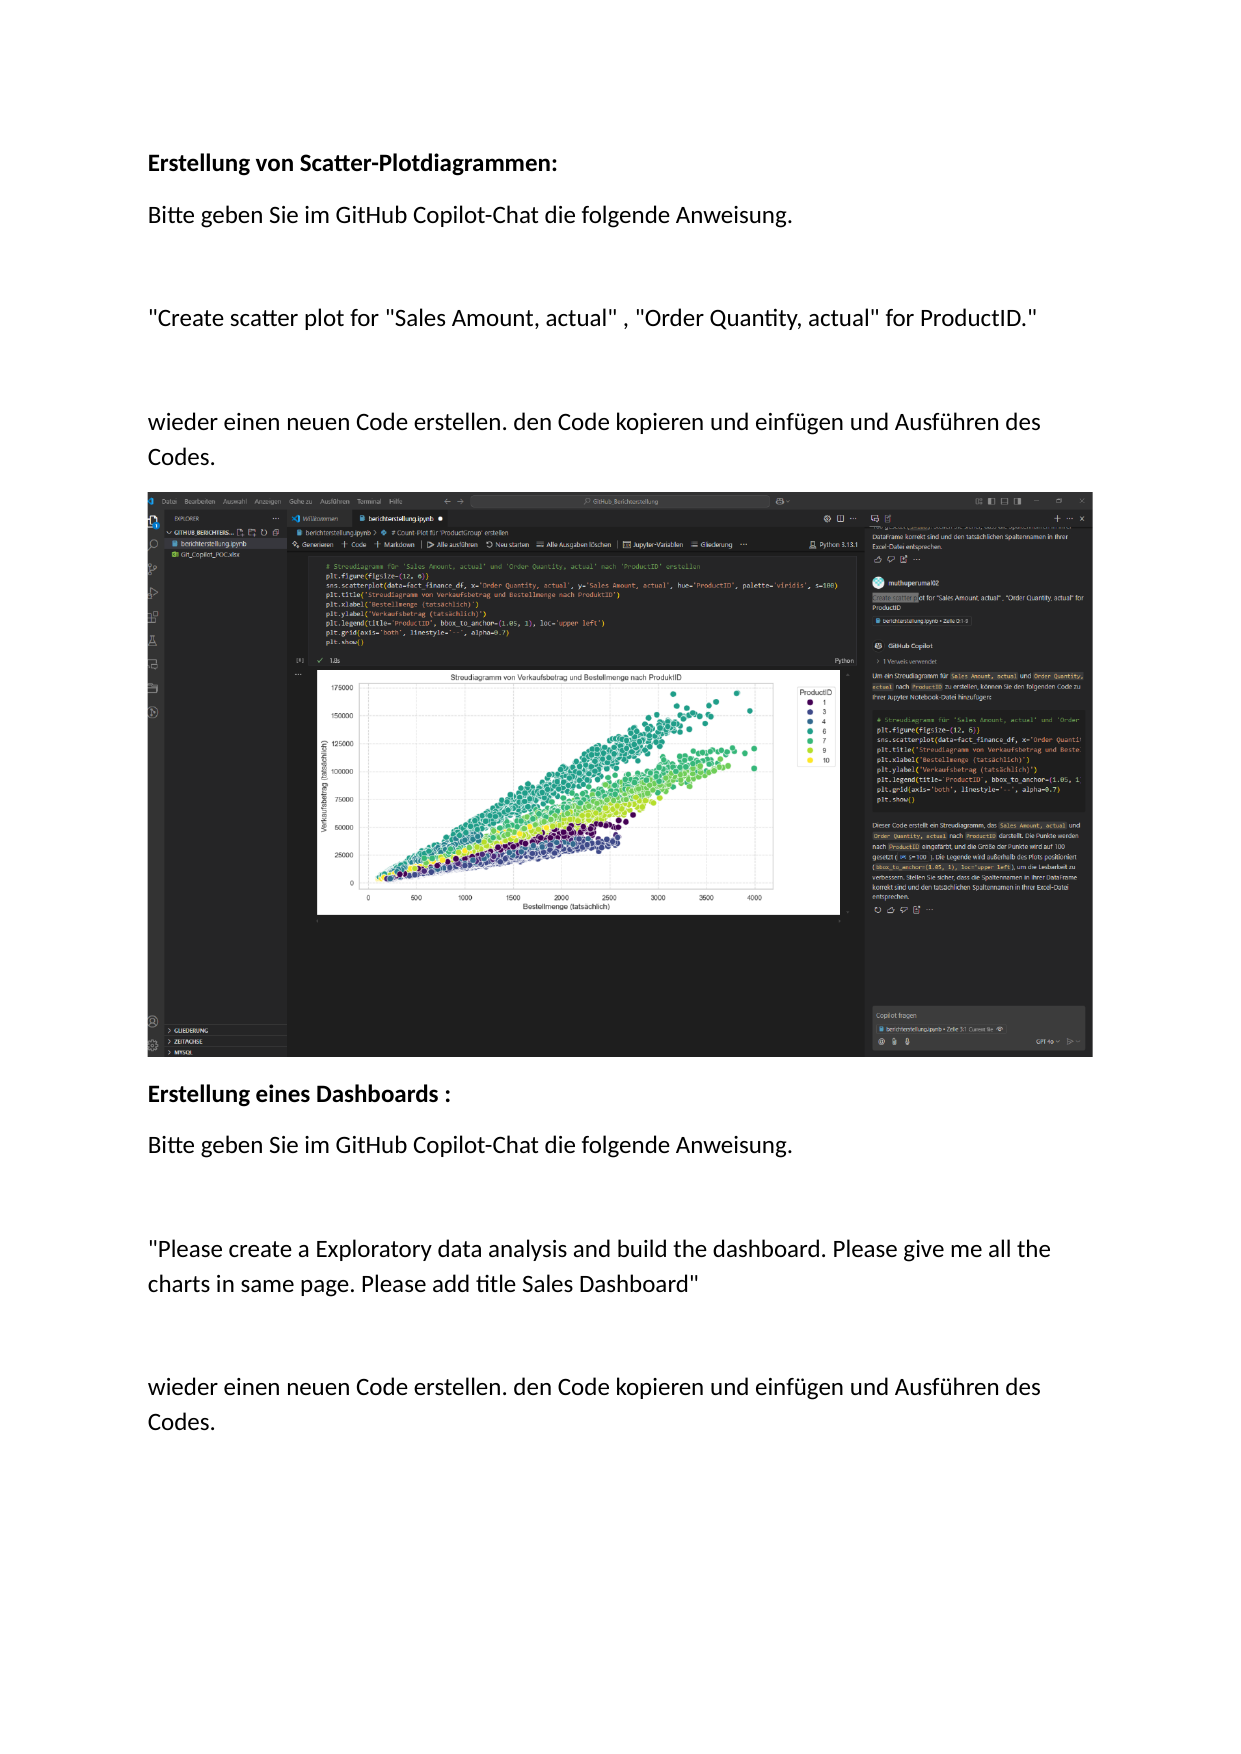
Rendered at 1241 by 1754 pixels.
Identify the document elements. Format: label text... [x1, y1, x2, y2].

text "Create scatter plot for "Sales Amount, actual" , "Order Quantity, actual" for ProductID." [148, 303, 1093, 333]
text "Please create a Exploratory data analysis and build the dashboard. Please give me all the charts in same page. Please add title Sales Dashboard" [148, 1233, 1093, 1298]
text Bitte geben Sie im GitHub Copilot-Chat die folgende Anweisung. [148, 199, 1093, 230]
picture [147, 492, 1093, 1057]
text Erstellung eines Dashboards : [148, 1078, 1093, 1108]
text Erstellung von Scatter-Plotdiagrammen: [148, 148, 1093, 178]
text wieder einen neuen Code erstellen. den Code kopieren und einfügen und Ausführen des Codes. [148, 406, 1093, 471]
text Bitte geben Sie im GitHub Copilot-Chat die folgende Anweisung. [148, 1130, 1093, 1160]
text wieder einen neuen Code erstellen. den Code kopieren und einfügen und Ausführen des Codes. [148, 1371, 1093, 1437]
